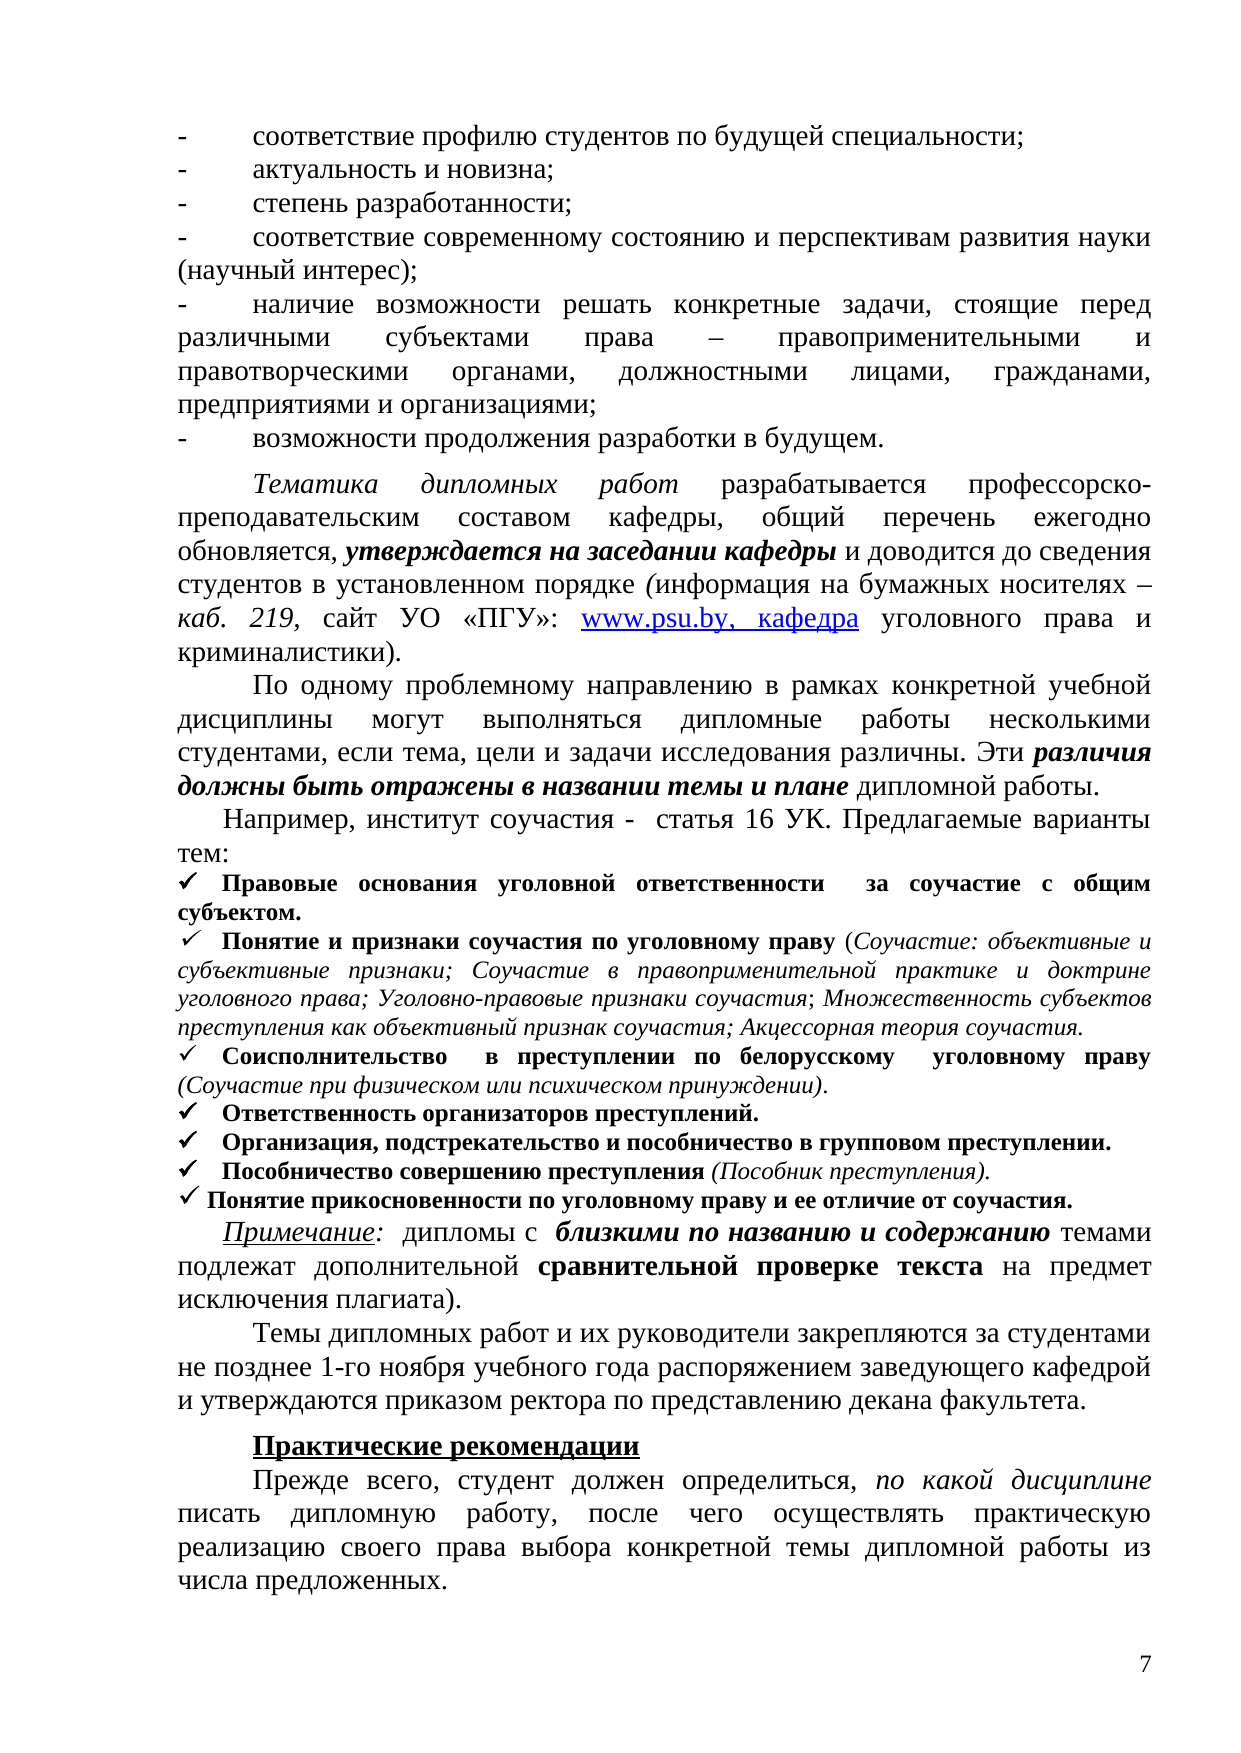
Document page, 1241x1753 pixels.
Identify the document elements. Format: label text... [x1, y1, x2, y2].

text Темы дипломных работ и их руководители закрепляются за студентами не позднее 1-го ноября учебного года распоряжением заведующего кафедрой и утверждаются приказом ректора по представлению декана факультета. [177, 1315, 1152, 1416]
list наличие возможности решать конкретные задачи, стоящие перед различными субъектами права – правоприменительными и правотворческими органами, должностными лицами, гражданами, предприятиями и организациями; [177, 286, 1152, 420]
list Понятие и признаки соучастия по уголовному праву (Соучастие: объективные и субъективные признаки; Соучастие в правоприменительной практике и доктрине уголовного права; Уголовно-правовые признаки соучастия; Множественность субъектов преступления как объективный признак соучастия; Акцессорная теория соучастия. [177, 926, 1152, 1041]
list Правовые основания уголовной ответственности за соучастие с общим субъектом. [177, 868, 1152, 926]
list актуальность и новизна; [177, 152, 1152, 185]
list возможности продолжения разработки в будущем. [177, 420, 1152, 453]
list Организация, подстрекательство и пособничество в групповом преступлении. [177, 1127, 1152, 1156]
list Ответственность организаторов преступлений. [177, 1098, 1152, 1127]
list Пособничество совершению преступления (Пособник преступления). [177, 1156, 1152, 1185]
text Практические рекомендации [177, 1428, 1152, 1462]
list степень разработанности; [177, 185, 1152, 219]
list Соисполнительство в преступлении по белорусскому уголовному праву (Соучастие при физическом или психическом принуждении). [177, 1041, 1152, 1098]
text Прежде всего, студент должен определиться, по какой дисциплине писать дипломную работу, после чего осуществлять практическую реализацию своего права выбора конкретной темы дипломной работы из числа предложенных. [177, 1462, 1152, 1596]
list соответствие профилю студентов по будущей специальности; [177, 118, 1152, 152]
text Тематика дипломных работ разрабатывается профессорско-преподавательским составом кафедры, общий перечень ежегодно обновляется, утверждается на заседании кафедры и доводится до сведения студентов в установленном порядке (информация на бумажных носителях – каб. 219, сайт УО «ПГУ»: www.psu.by, кафедра уголовного права и криминалистики). [177, 466, 1152, 667]
list Понятие прикосновенности по уголовному праву и ее отличие от соучастия. [177, 1185, 1152, 1214]
text По одному проблемному направлению в рамках конкретной учебной дисциплины могут выполняться дипломные работы несколькими студентами, если тема, цели и задачи исследования различны. Эти различия должны быть отражены в названии темы и плане дипломной работы. [177, 667, 1152, 801]
list соответствие современному состоянию и перспективам развития науки (научный интерес); [177, 219, 1152, 286]
text Например, институт соучастия - статья 16 УК. Предлагаемые варианты тем: [177, 801, 1152, 868]
text Примечание: дипломы с близкими по названию и содержанию темами подлежат дополнительной сравнительной проверке текста на предмет исключения плагиата). [177, 1214, 1152, 1315]
